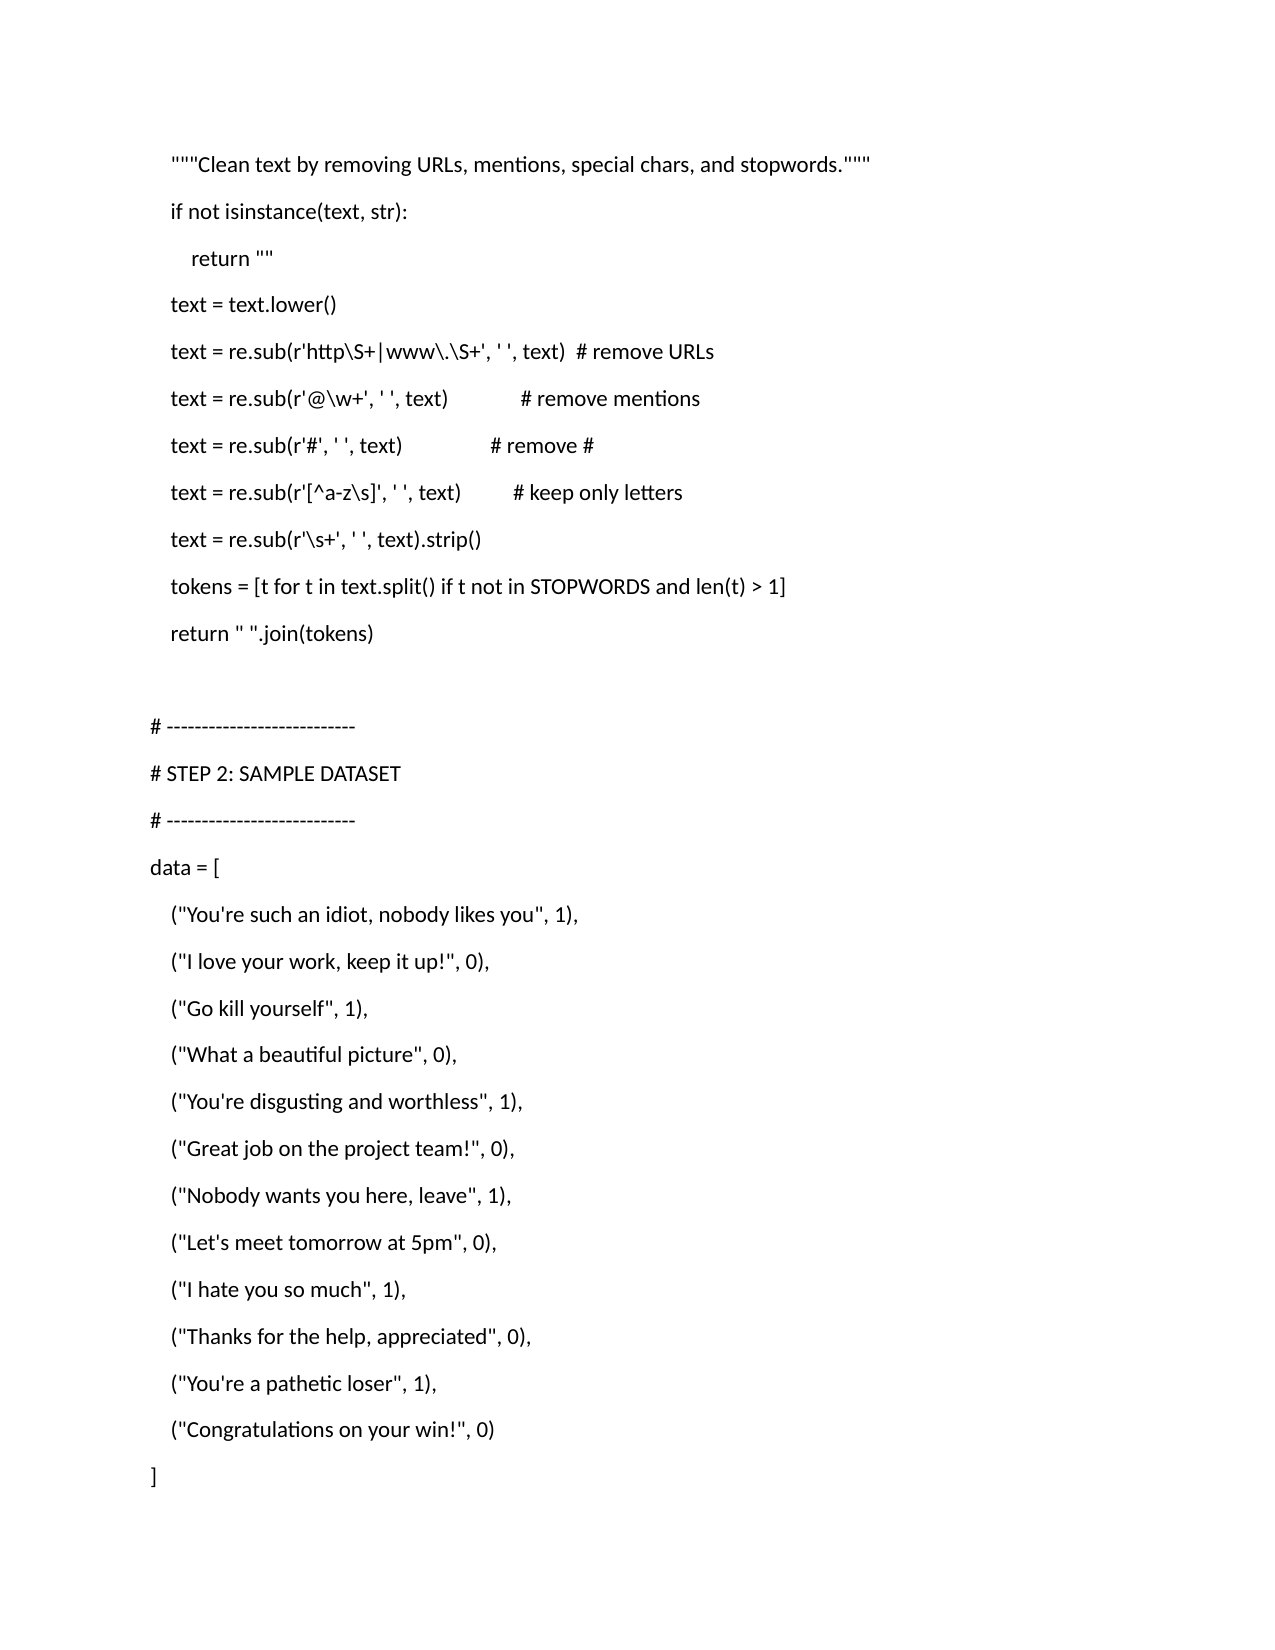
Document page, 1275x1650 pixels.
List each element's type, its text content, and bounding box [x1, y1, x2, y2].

text ] [150, 1462, 1125, 1491]
text data = [ [150, 853, 1125, 881]
text text = re.sub(r'http\S+|www\.\S+', ' ', text) # remove URLs [150, 337, 1125, 366]
text ("Congratulations on your win!", 0) [150, 1416, 1125, 1444]
text ("Great job on the project team!", 0), [150, 1134, 1125, 1162]
text ("You're such an idiot, nobody likes you", 1), [150, 900, 1125, 928]
text tokens = [t for t in text.split() if t not in STOPWORDS and len(t) > 1] [150, 572, 1125, 600]
text text = re.sub(r'@\w+', ' ', text) # remove mentions [150, 384, 1125, 412]
text ("I hate you so much", 1), [150, 1275, 1125, 1303]
text """Clean text by removing URLs, mentions, special chars, and stopwords.""" [150, 150, 1125, 178]
text return "" [150, 244, 1125, 272]
text # --------------------------- [150, 806, 1125, 834]
text text = re.sub(r'\s+', ' ', text).strip() [150, 525, 1125, 553]
text ("Nobody wants you here, leave", 1), [150, 1181, 1125, 1209]
text text = re.sub(r'#', ' ', text) # remove # [150, 431, 1125, 459]
text ("Thanks for the help, appreciated", 0), [150, 1322, 1125, 1350]
text ("You're disgusting and worthless", 1), [150, 1087, 1125, 1116]
text ("Go kill yourself", 1), [150, 994, 1125, 1022]
text ("What a beautiful picture", 0), [150, 1041, 1125, 1069]
text if not isinstance(text, str): [150, 197, 1125, 225]
text text = re.sub(r'[^a-z\s]', ' ', text) # keep only letters [150, 478, 1125, 506]
text return " ".join(tokens) [150, 619, 1125, 647]
text ("You're a pathetic loser", 1), [150, 1369, 1125, 1397]
text # STEP 2: SAMPLE DATASET [150, 759, 1125, 787]
text ("I love your work, keep it up!", 0), [150, 947, 1125, 975]
text text = text.lower() [150, 291, 1125, 319]
text ("Let's meet tomorrow at 5pm", 0), [150, 1228, 1125, 1256]
text # --------------------------- [150, 712, 1125, 741]
